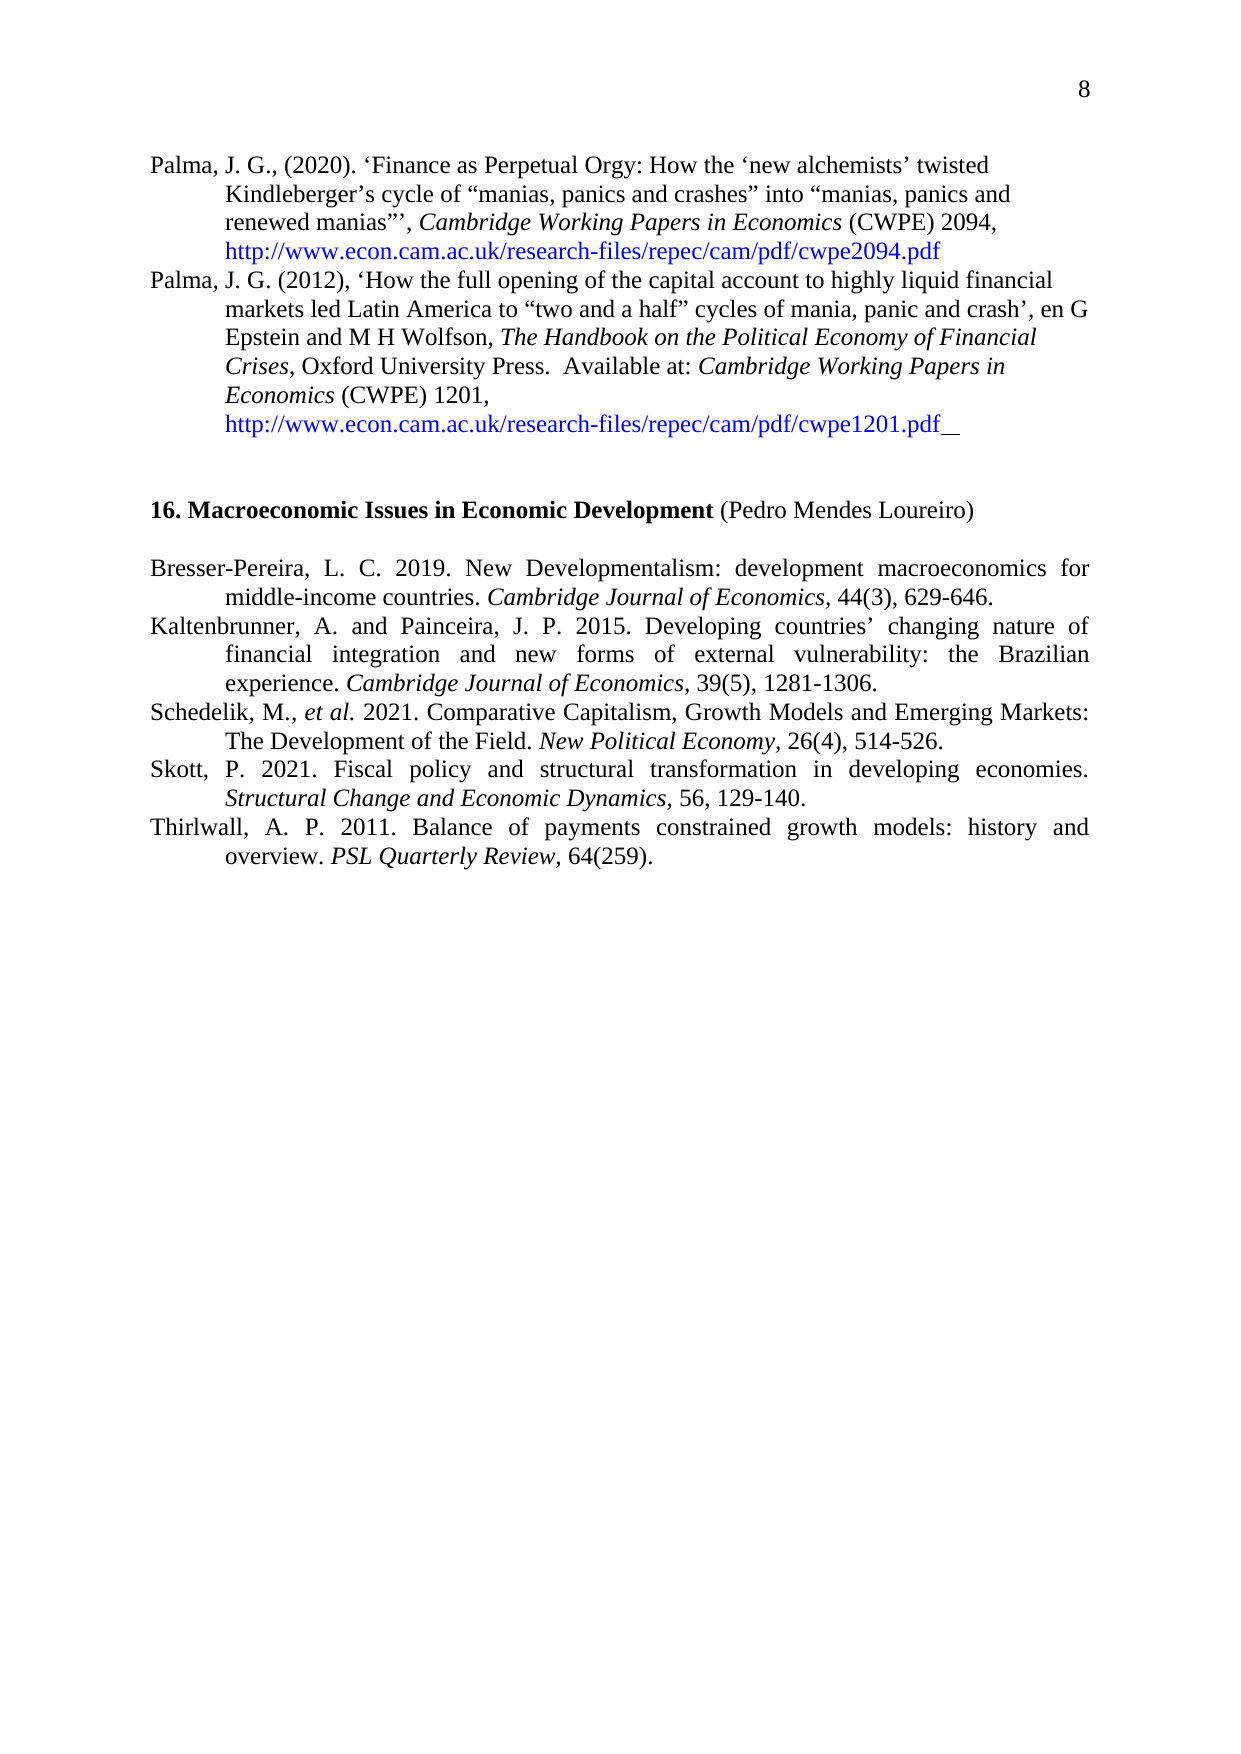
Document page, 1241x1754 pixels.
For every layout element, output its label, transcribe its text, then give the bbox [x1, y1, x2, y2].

text Bresser-Pereira, L. C. 2019. New Developmentalism: development macroeconomics for middle-income countries. Cambridge Journal of Economics, 44(3), 629-646. [150, 553, 1090, 611]
text 16. Macroeconomic Issues in Economic Development (Pedro Mendes Loureiro) [150, 495, 1090, 524]
text Thirlwall, A. P. 2011. Balance of payments constrained growth models: history and overview. PSL Quarterly Review, 64(259). [150, 812, 1090, 869]
text Palma, J. G., (2020). ‘Finance as Perpetual Orgy: How the ‘new alchemists’ twisted Kindleberger’s cycle of “manias, panics and crashes” into “manias, panics and renewed manias”’, Cambridge Working Papers in Economics (CWPE) 2094, http://www.econ.cam.ac.uk/research-files/repec/cam/pdf/cwpe2094.pdf [150, 150, 1090, 265]
text Skott, P. 2021. Fiscal policy and structural transformation in developing economies. Structural Change and Economic Dynamics, 56, 129-140. [150, 754, 1090, 812]
text Kaltenbrunner, A. and Painceira, J. P. 2015. Developing countries’ changing nature of financial integration and new forms of external vulnerability: the Brazilian experience. Cambridge Journal of Economics, 39(5), 1281-1306. [150, 611, 1090, 697]
text Palma, J. G. (2012), ‘How the full opening of the capital account to highly liquid financial markets led Latin America to “two and a half” cycles of mania, panic and crash’, en G Epstein and M H Wolfson, The Handbook on the Political Economy of Financial Crises, Oxford University Press. Available at: Cambridge Working Papers in Economics (CWPE) 1201, http://www.econ.cam.ac.uk/research-files/repec/cam/pdf/cwpe1201.pdf [150, 265, 1090, 437]
text Schedelik, M., et al. 2021. Comparative Capitalism, Growth Models and Emerging Markets: The Development of the Field. New Political Economy, 26(4), 514-526. [150, 697, 1090, 754]
